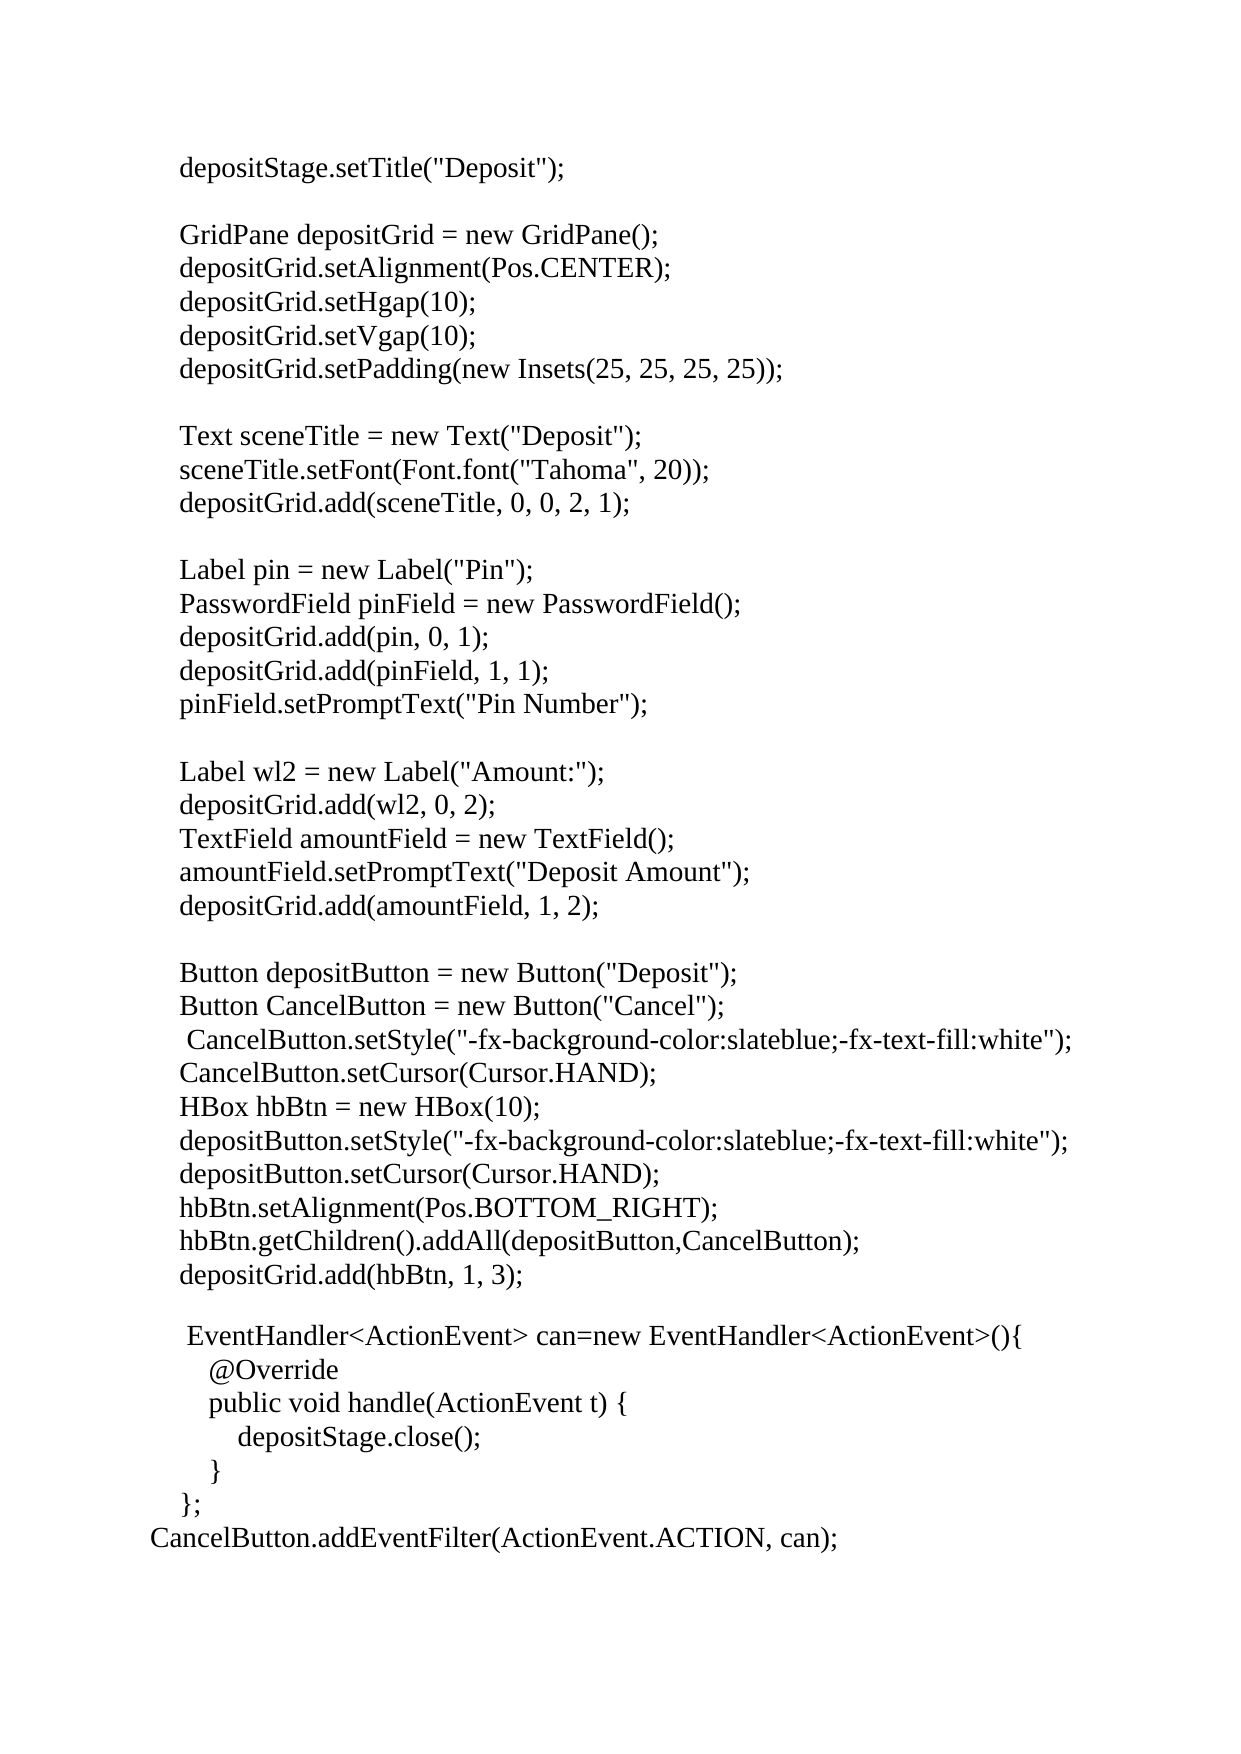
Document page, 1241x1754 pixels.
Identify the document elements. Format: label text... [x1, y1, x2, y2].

text @Override [150, 1352, 1090, 1386]
text TextField amountField = new TextField(); [150, 821, 1090, 854]
text depositGrid.add(pinField, 1, 1); [150, 653, 1090, 687]
text depositButton.setStyle("-fx-background-color:slateblue;-fx-text-fill:white"); [150, 1123, 1090, 1156]
text } [150, 1453, 1090, 1486]
text public void handle(ActionEvent t) { [150, 1386, 1090, 1419]
text hbBtn.getChildren().addAll(depositButton,CancelButton); [150, 1223, 1090, 1257]
text depositGrid.add(hbBtn, 1, 3); [150, 1257, 1090, 1290]
text depositGrid.setVgap(10); [150, 318, 1090, 351]
text CancelButton.setStyle("-fx-background-color:slateblue;-fx-text-fill:white"); [150, 1022, 1090, 1056]
text depositGrid.setHgap(10); [150, 284, 1090, 318]
text }; [150, 1486, 1090, 1520]
text EventHandler<ActionEvent> can=new EventHandler<ActionEvent>(){ [150, 1318, 1090, 1352]
text Label wl2 = new Label("Amount:"); [150, 754, 1090, 787]
text pinField.setPromptText("Pin Number"); [150, 687, 1090, 720]
text Button CancelButton = new Button("Cancel"); [150, 988, 1090, 1022]
text hbBtn.setAlignment(Pos.BOTTOM_RIGHT); [150, 1190, 1090, 1223]
text depositGrid.add(amountField, 1, 2); [150, 888, 1090, 921]
text depositGrid.setAlignment(Pos.CENTER); [150, 251, 1090, 284]
text depositButton.setCursor(Cursor.HAND); [150, 1156, 1090, 1190]
text depositStage.setTitle("Deposit"); [150, 150, 1090, 183]
text CancelButton.addEventFilter(ActionEvent.ACTION, can); [150, 1520, 1090, 1553]
text depositStage.close(); [150, 1419, 1090, 1453]
text amountField.setPromptText("Deposit Amount"); [150, 854, 1090, 888]
text sceneTitle.setFont(Font.font("Tahoma", 20)); [150, 452, 1090, 485]
text depositGrid.setPadding(new Insets(25, 25, 25, 25)); [150, 351, 1090, 385]
text CancelButton.setCursor(Cursor.HAND); [150, 1056, 1090, 1089]
text Text sceneTitle = new Text("Deposit"); [150, 418, 1090, 452]
text depositGrid.add(wl2, 0, 2); [150, 787, 1090, 821]
text HBox hbBtn = new HBox(10); [150, 1089, 1090, 1123]
text depositGrid.add(sceneTitle, 0, 0, 2, 1); [150, 485, 1090, 519]
text Button depositButton = new Button("Deposit"); [150, 955, 1090, 988]
text depositGrid.add(pin, 0, 1); [150, 619, 1090, 653]
text PasswordField pinField = new PasswordField(); [150, 586, 1090, 619]
text GridPane depositGrid = new GridPane(); [150, 217, 1090, 251]
text Label pin = new Label("Pin"); [150, 552, 1090, 586]
